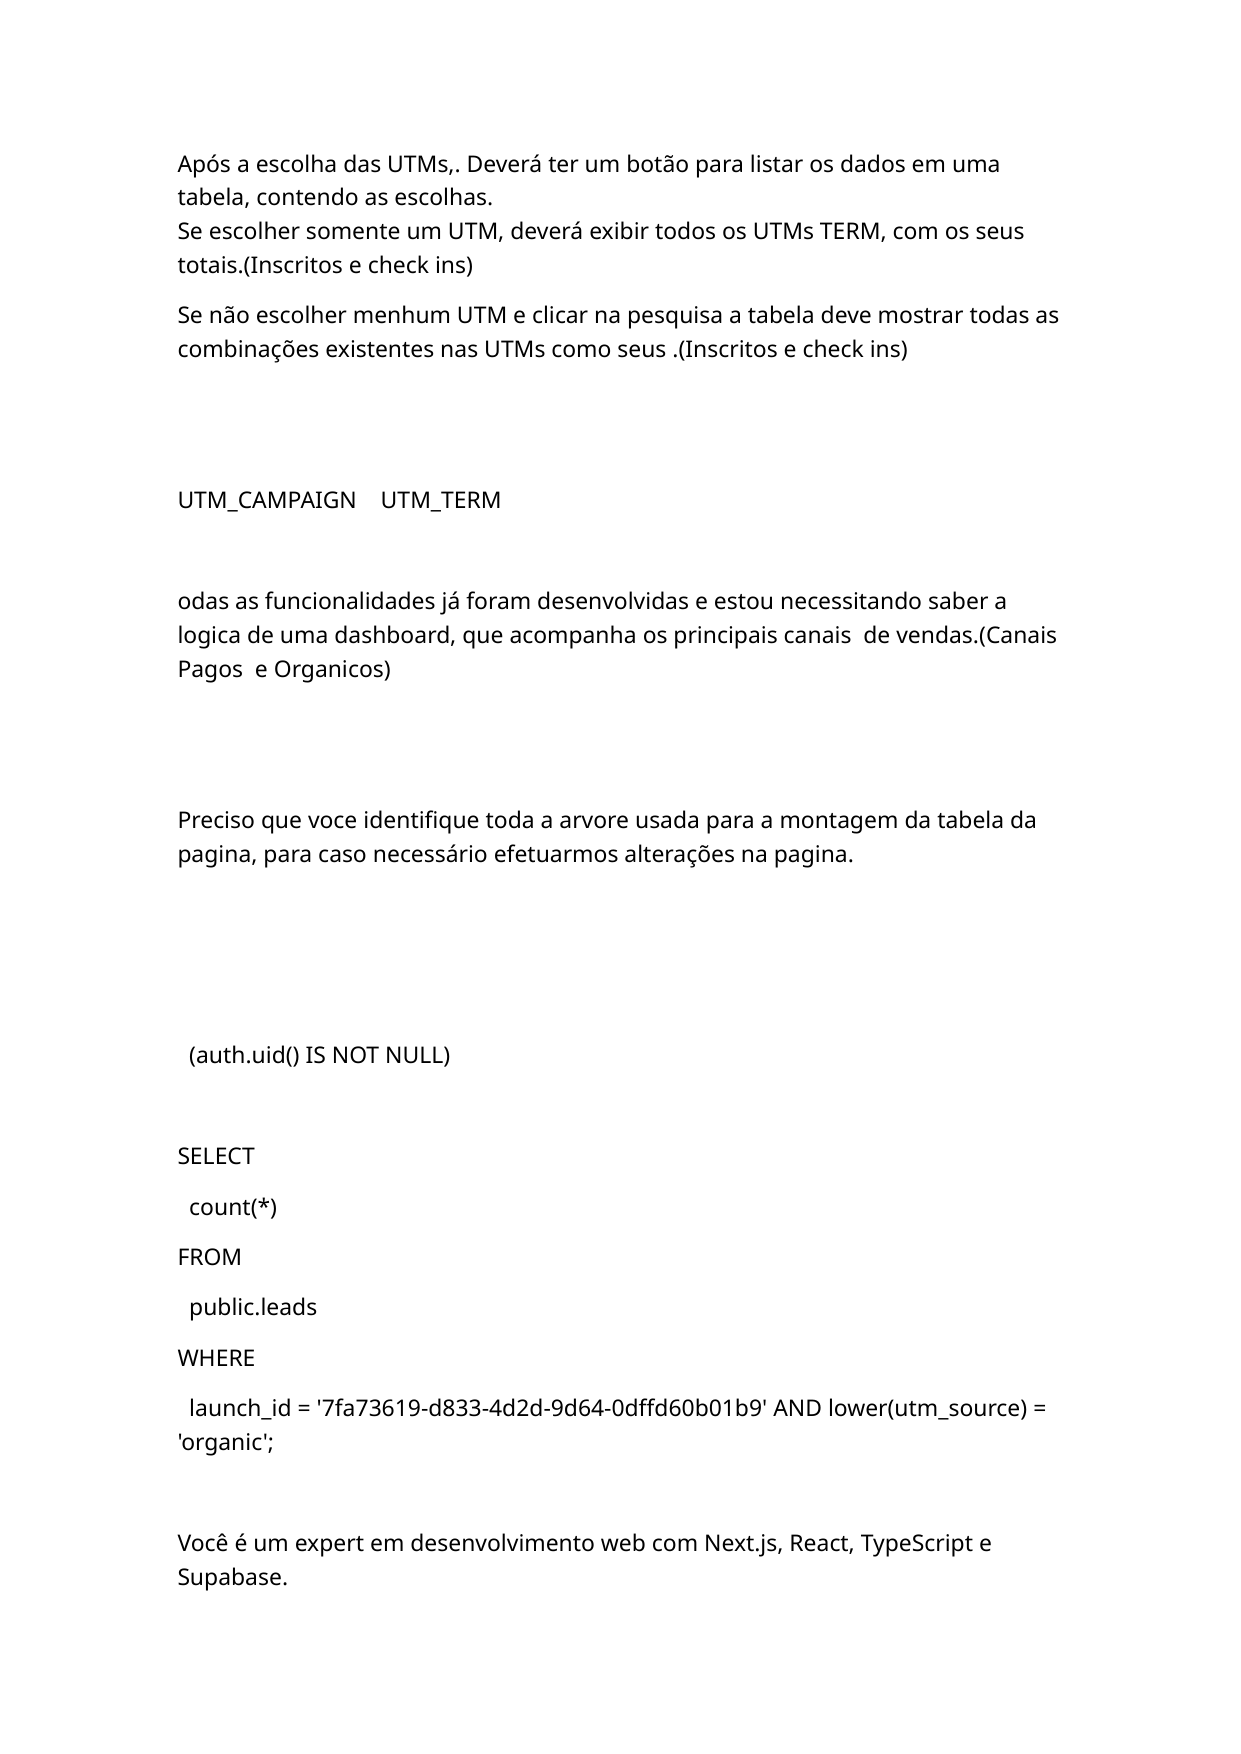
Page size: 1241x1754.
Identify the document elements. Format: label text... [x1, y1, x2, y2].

text launch_id = '7fa73619-d833-4d2d-9d64-0dffd60b01b9' AND lower(utm_source) = 'organic'; [177, 1392, 1063, 1457]
text WHERE [177, 1342, 1063, 1373]
text odas as funcionalidades já foram desenvolvidas e estou necessitando saber a logica de uma dashboard, que acompanha os principais canais de vendas.(Canais Pagos e Organicos) [177, 585, 1063, 684]
text Preciso que voce identifique toda a arvore usada para a montagem da tabela da pagina, para caso necessário efetuarmos alterações na pagina. [177, 804, 1063, 869]
text (auth.uid() IS NOT NULL) [177, 1039, 1063, 1071]
text Você é um expert em desenvolvimento web com Next.js, React, TypeScript e Supabase. [177, 1527, 1063, 1592]
text Após a escolha das UTMs,. Deverá ter um botão para listar os dados em uma tabela, contendo as escolhas. Se escolher somente um UTM, deverá exibir todos os UTMs TERM, com os seus totais.(Inscritos e check ins) [177, 148, 1063, 280]
text public.leads [177, 1291, 1063, 1323]
text SELECT [177, 1140, 1063, 1171]
text count(*) [177, 1191, 1063, 1222]
text Se não escolher menhum UTM e clicar na pesquisa a tabela deve mostrar todas as combinações existentes nas UTMs como seus .(Inscritos e check ins) [177, 299, 1063, 364]
text FROM [177, 1241, 1063, 1272]
text UTM_CAMPAIGN UTM_TERM [177, 484, 1063, 516]
